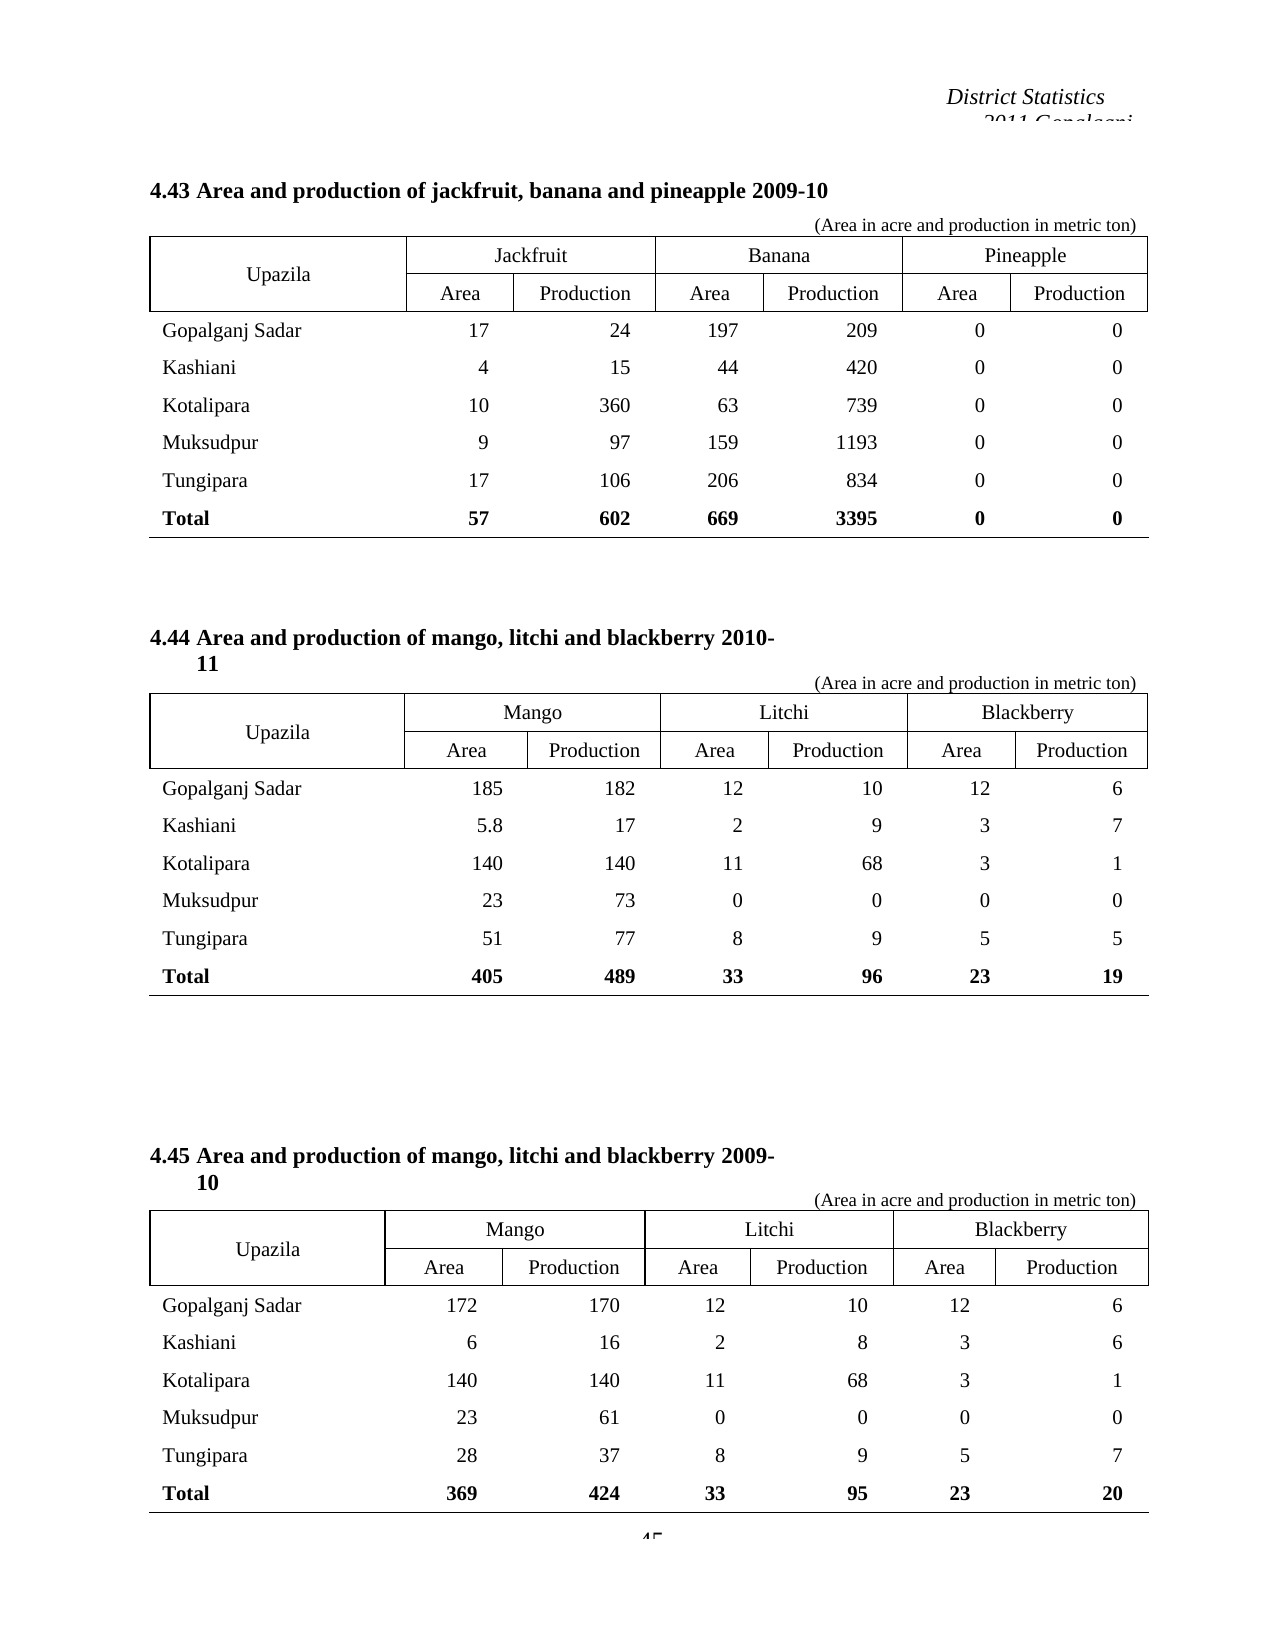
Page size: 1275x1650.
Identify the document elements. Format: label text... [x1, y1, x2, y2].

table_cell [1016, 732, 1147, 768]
text (Area in acre and production in metric ton) [814, 672, 1181, 693]
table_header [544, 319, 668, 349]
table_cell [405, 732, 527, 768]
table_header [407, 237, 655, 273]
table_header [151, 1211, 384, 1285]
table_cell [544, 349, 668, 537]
text (Area in acre and production in metric ton) [814, 1188, 1181, 1210]
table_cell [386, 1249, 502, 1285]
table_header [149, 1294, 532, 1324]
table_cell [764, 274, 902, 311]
list Area and production of mango, litchi and blackberry 2009-10 [150, 1143, 797, 1195]
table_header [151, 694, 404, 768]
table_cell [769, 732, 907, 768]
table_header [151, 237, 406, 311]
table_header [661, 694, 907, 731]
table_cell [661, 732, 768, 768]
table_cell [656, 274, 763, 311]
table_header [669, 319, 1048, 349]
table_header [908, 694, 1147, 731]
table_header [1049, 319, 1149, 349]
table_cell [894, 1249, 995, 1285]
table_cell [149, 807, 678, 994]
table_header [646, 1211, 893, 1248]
list Area and production of mango, litchi and blackberry 2010-11 [150, 624, 797, 676]
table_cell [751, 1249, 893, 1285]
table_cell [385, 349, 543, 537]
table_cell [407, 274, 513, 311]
list Area and production of jackfruit, banana and pineapple 2009-10 [150, 177, 1181, 204]
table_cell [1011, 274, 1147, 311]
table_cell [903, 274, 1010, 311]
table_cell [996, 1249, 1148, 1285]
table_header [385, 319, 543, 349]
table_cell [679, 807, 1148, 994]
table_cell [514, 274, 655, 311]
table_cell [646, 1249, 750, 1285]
text (Area in acre and production in metric ton) [814, 214, 1181, 235]
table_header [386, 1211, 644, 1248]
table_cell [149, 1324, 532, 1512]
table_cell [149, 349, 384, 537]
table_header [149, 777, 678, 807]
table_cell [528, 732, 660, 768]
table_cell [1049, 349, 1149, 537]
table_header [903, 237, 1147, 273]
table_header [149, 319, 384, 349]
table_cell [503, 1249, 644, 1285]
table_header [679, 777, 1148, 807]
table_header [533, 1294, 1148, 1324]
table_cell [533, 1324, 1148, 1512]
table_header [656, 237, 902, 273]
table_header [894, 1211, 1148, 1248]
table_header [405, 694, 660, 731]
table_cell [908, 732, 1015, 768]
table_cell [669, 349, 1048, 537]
